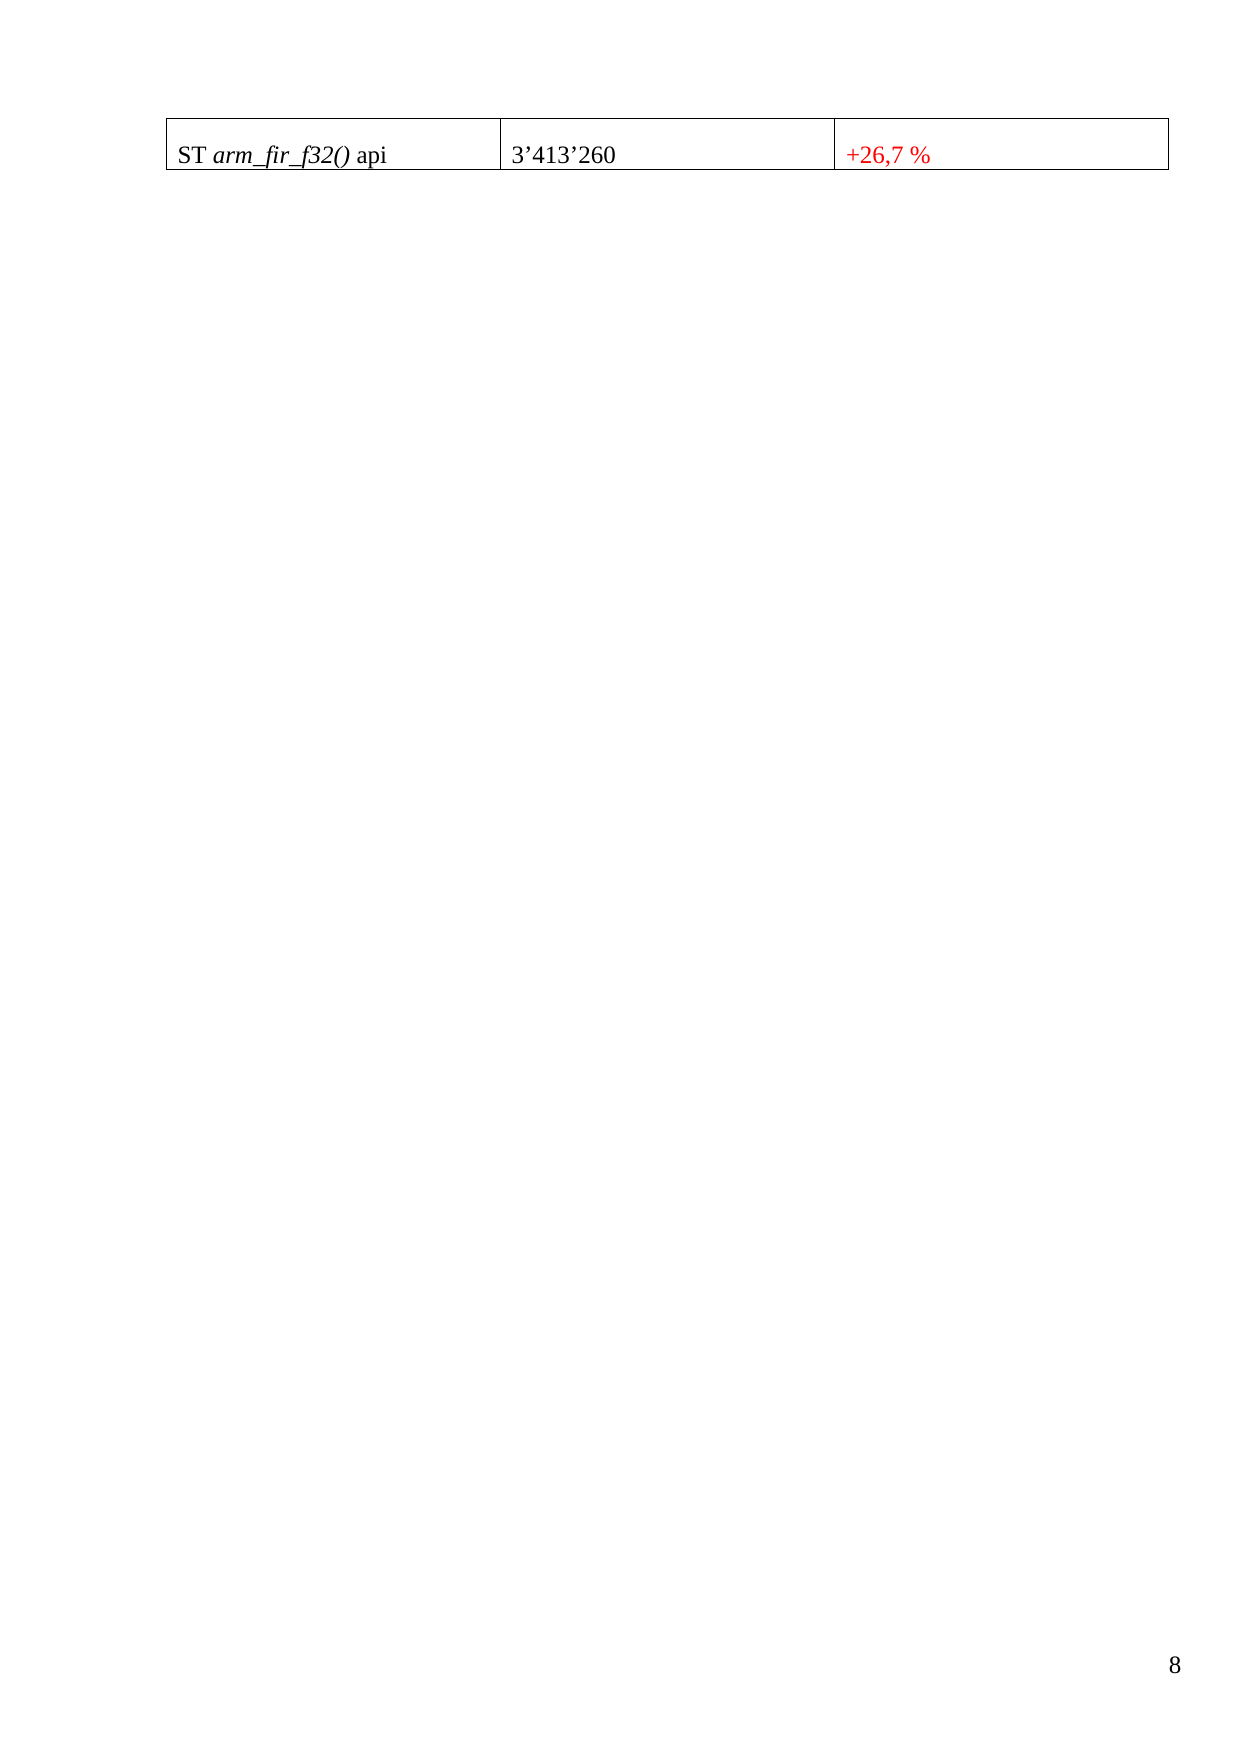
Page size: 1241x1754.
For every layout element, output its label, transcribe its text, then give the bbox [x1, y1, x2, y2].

table_cell ST arm_fir_f32() api [167, 119, 500, 169]
table_cell +26,7 % [835, 119, 1168, 169]
table_cell 3’413’260 [501, 119, 834, 169]
